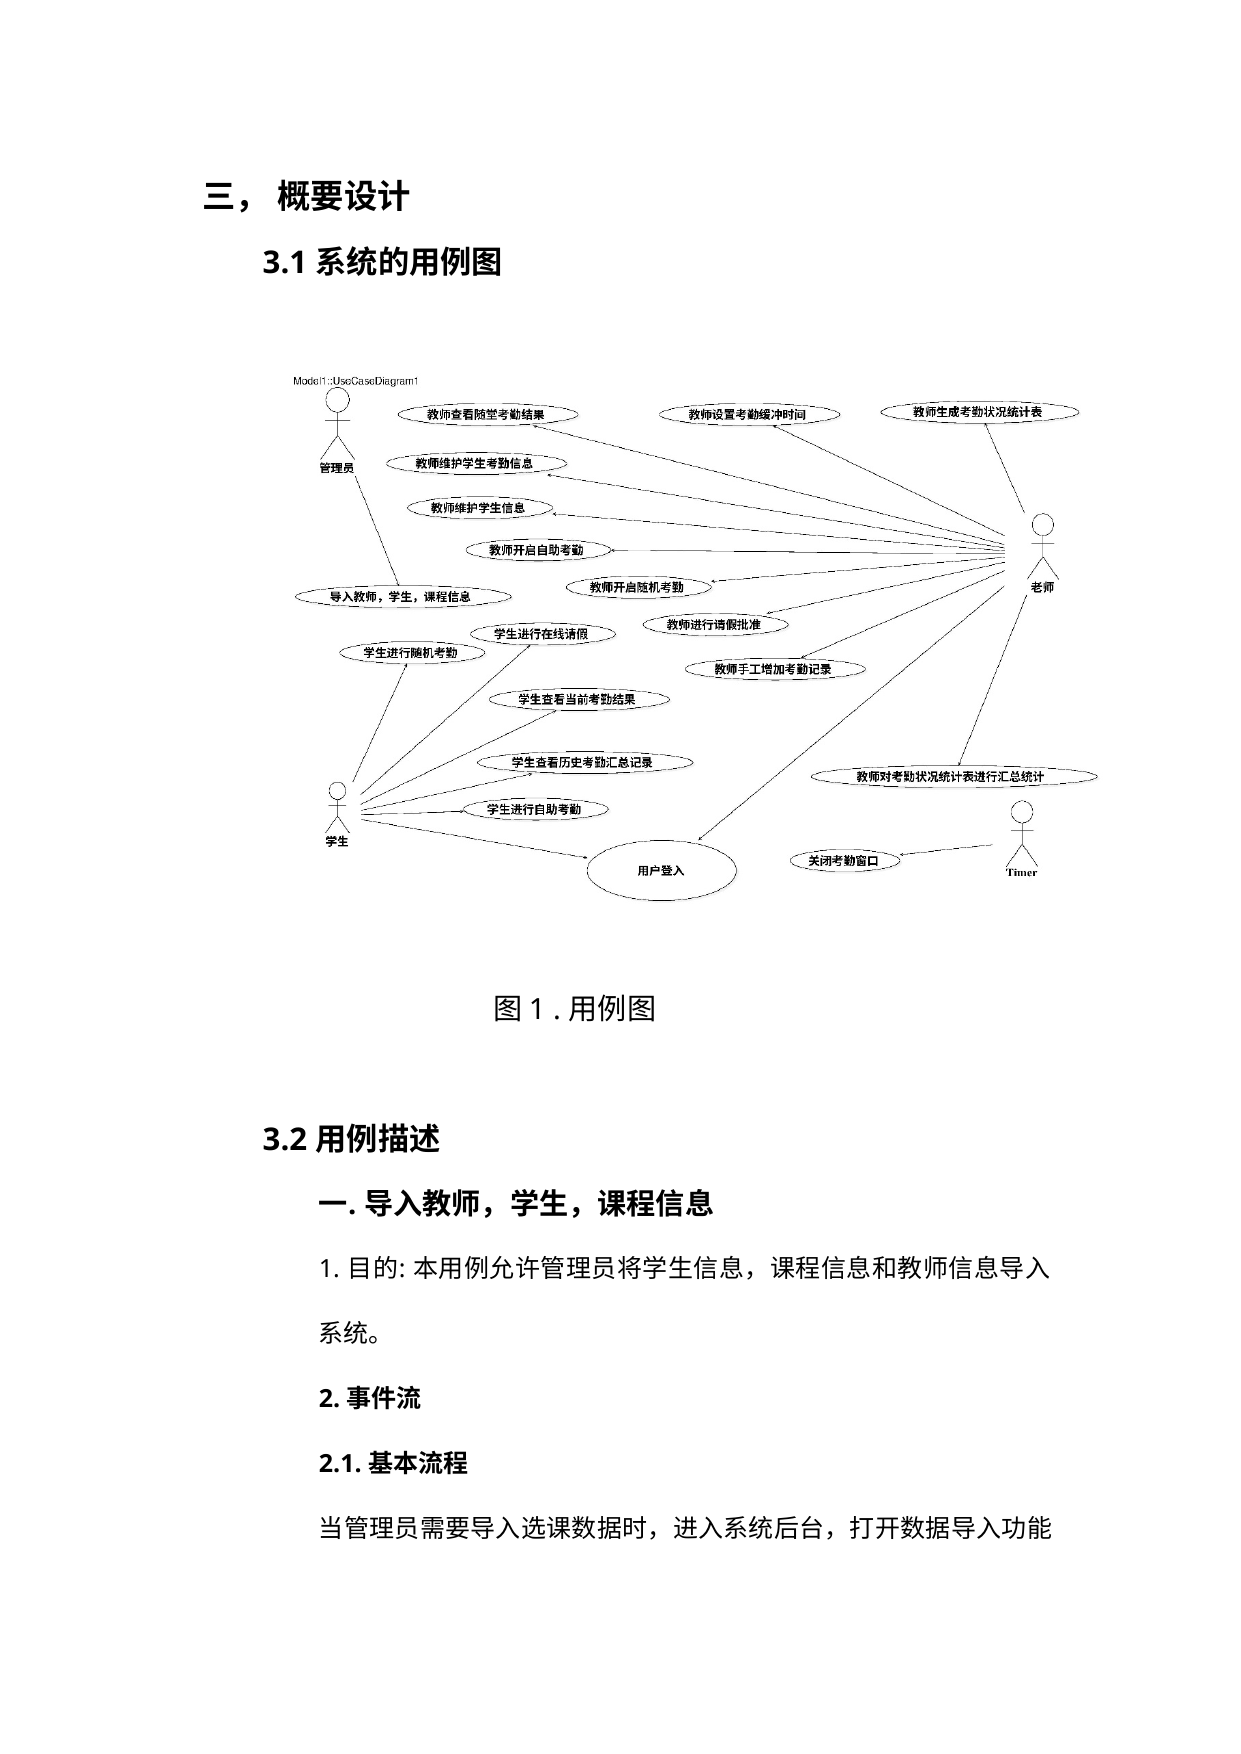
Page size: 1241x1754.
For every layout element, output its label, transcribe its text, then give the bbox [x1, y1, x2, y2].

list 概要设计 [202, 162, 1053, 227]
list 一. 导入教师，学生，课程信息 [262, 1169, 1053, 1234]
list 1. 目的: 本用例允许管理员将学生信息，课程信息和教师信息导入系统。 [319, 1234, 1053, 1364]
list 当管理员需要导入选课数据时，进入系统后台，打开数据导入功能，本用例开始执行。 [319, 1494, 1053, 1559]
list 图1 . 用例图 [262, 974, 1053, 1039]
list 3.1 系统的用例图 [262, 227, 1053, 292]
list 2.1. 基本流程 [262, 1429, 1053, 1494]
list 2. 事件流 [262, 1364, 1053, 1429]
picture [262, 357, 1128, 969]
list 3.2 用例描述 [262, 1104, 1053, 1169]
